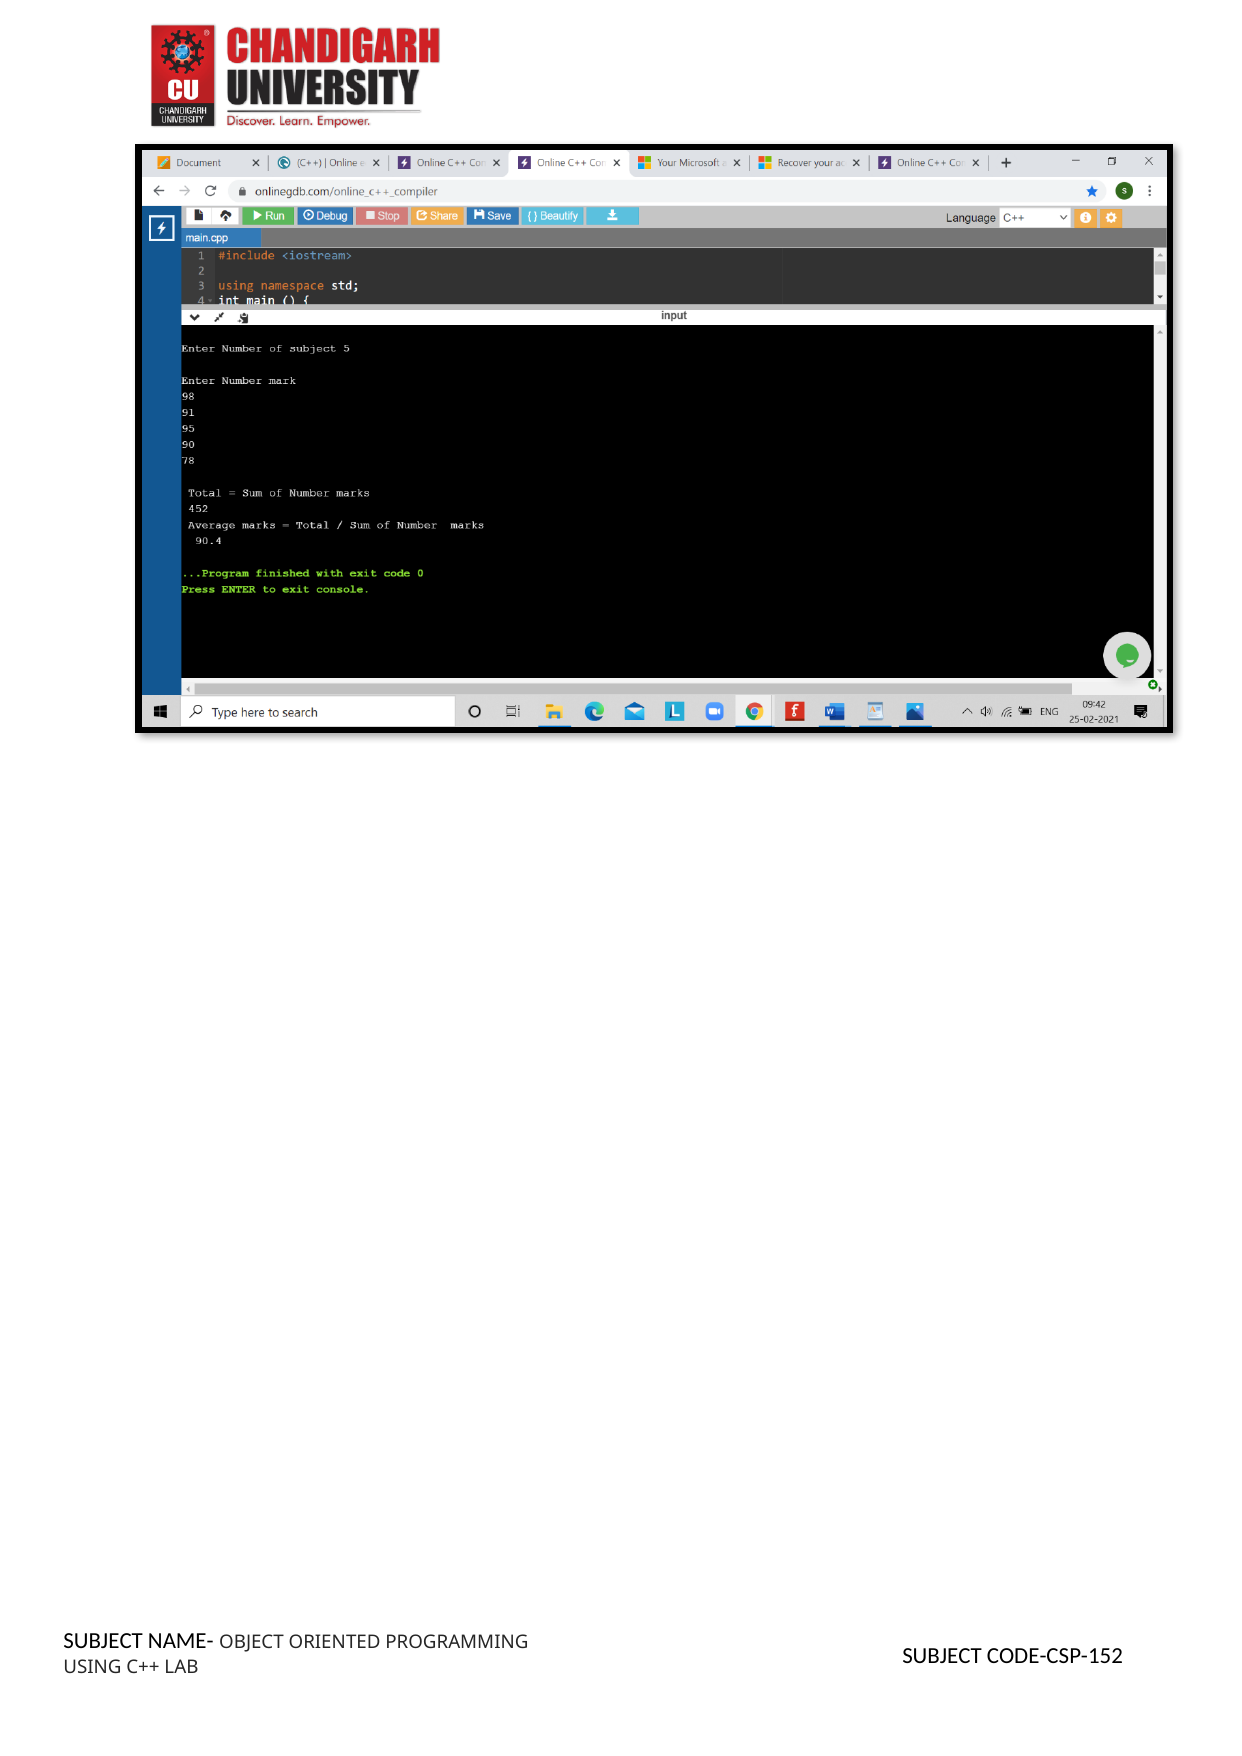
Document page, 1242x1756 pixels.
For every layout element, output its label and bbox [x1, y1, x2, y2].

picture [150, 23, 441, 129]
picture [142, 150, 1167, 727]
